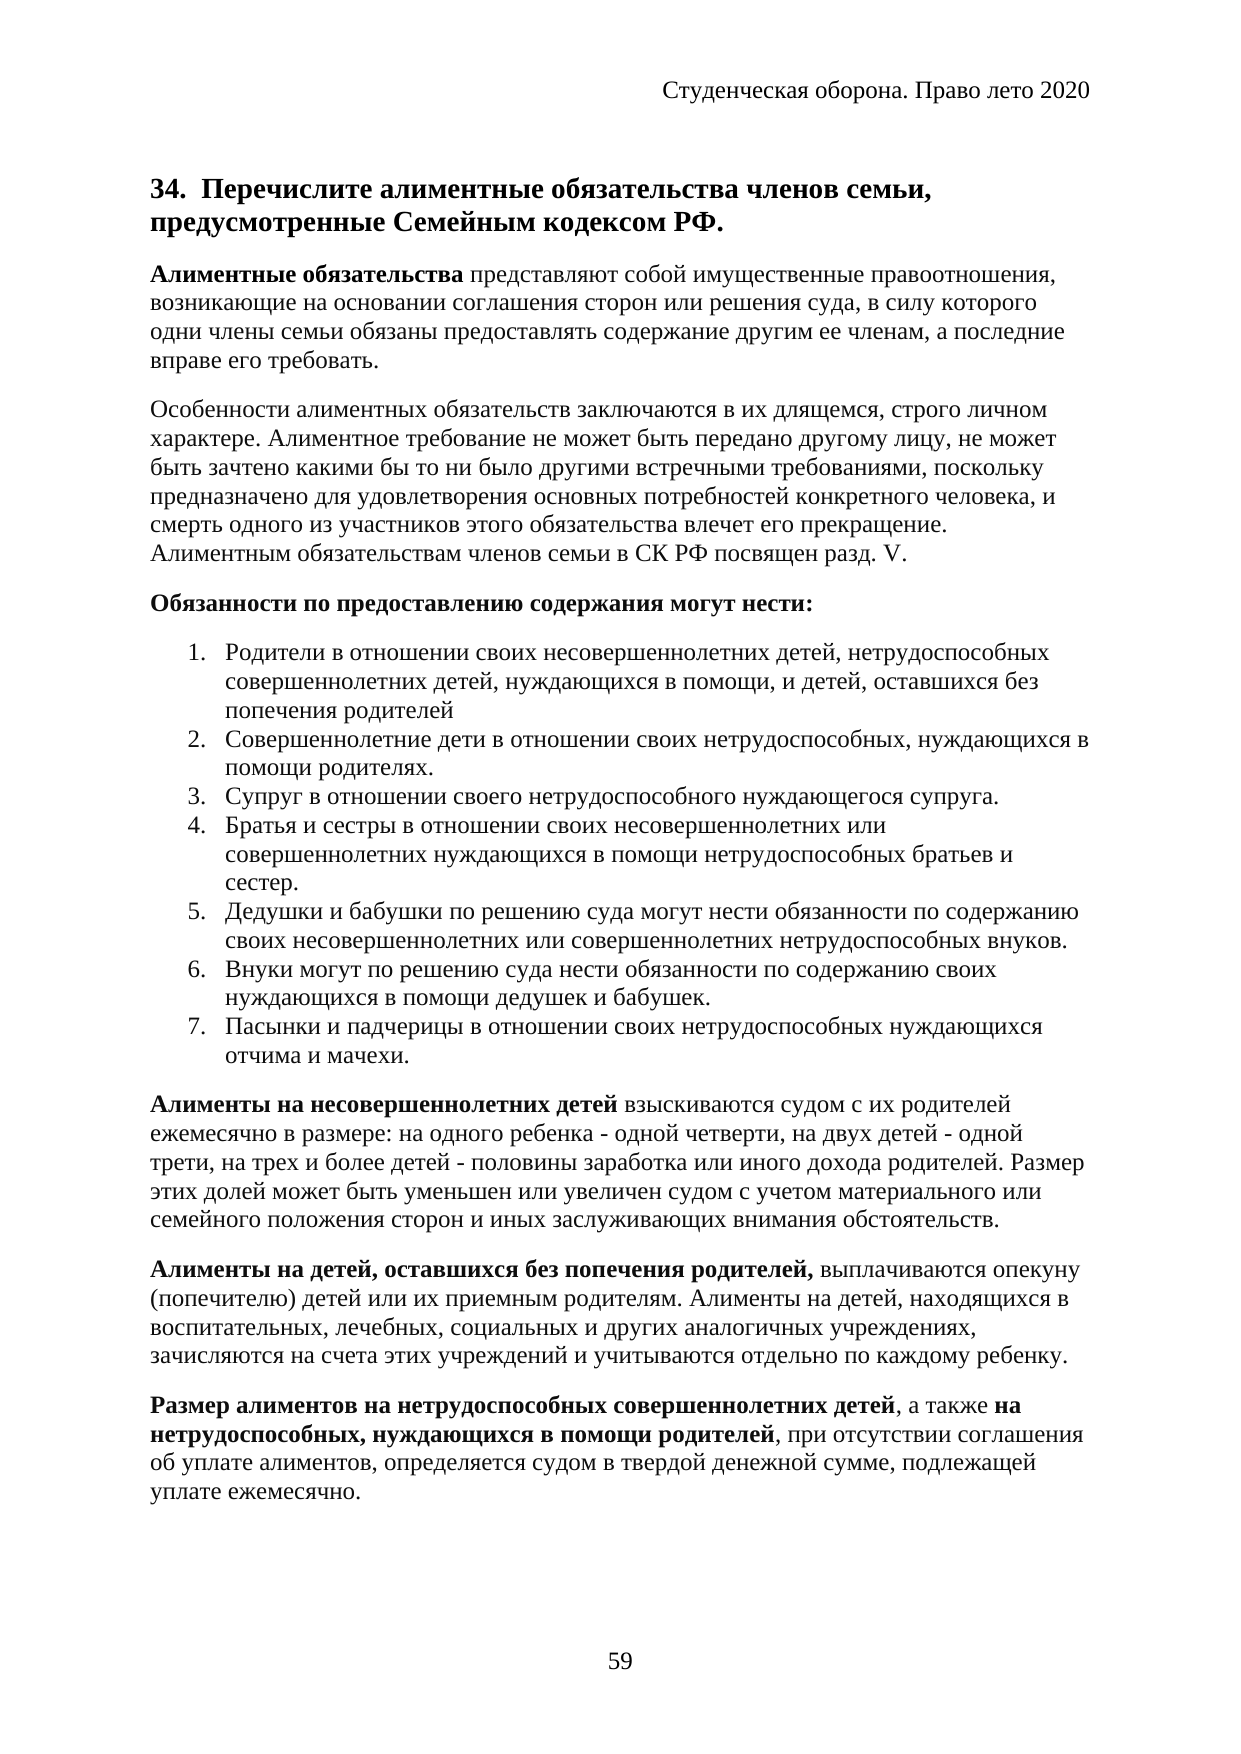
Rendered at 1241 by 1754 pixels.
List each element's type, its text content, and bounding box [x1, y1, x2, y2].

text Обязанности по предоставлению содержания могут нести: [150, 588, 1090, 617]
list Братья и сестры в отношении своих несовершеннолетних или совершеннолетних нуждающихся в помощи нетрудоспособных братьев и сестер. [187, 810, 1090, 896]
list Внуки могут по решению суда нести обязанности по содержанию своих нуждающихся в помощи дедушек и бабушек. [187, 954, 1090, 1011]
text Алименты на детей, оставшихся без попечения родителей, выплачиваются опекуну (попечителю) детей или их приемным родителям. Алименты на детей, находящихся в воспитательных, лечебных, социальных и других аналогичных учреждениях, зачисляются на счета этих учреждений и учитываются отдельно по каждому ребенку. [150, 1254, 1090, 1369]
list Совершеннолетние дети в отношении своих нетрудоспособных, нуждающихся в помощи родителях. [187, 724, 1090, 781]
list Супруг в отношении своего нетрудоспособного нуждающегося супруга. [187, 781, 1090, 810]
list Родители в отношении своих несовершеннолетних детей, нетрудоспособных совершеннолетних детей, нуждающихся в помощи, и детей, оставшихся без попечения родителей [187, 637, 1090, 724]
text Алименты на несовершеннолетних детей взыскиваются судом с их родителей ежемесячно в размере: на одного ребенка - одной четверти, на двух детей - одной трети, на трех и более детей - половины заработка или иного дохода родителей. Размер этих долей может быть уменьшен или увеличен судом с учетом материального или семейного положения сторон и иных заслуживающих внимания обстоятельств. [150, 1089, 1090, 1233]
text Особенности алиментных обязательств заключаются в их длящемся, строго личном характере. Алиментное требование не может быть передано другому лицу, не может быть зачтено какими бы то ни было другими встречными требованиями, поскольку предназначено для удовлетворения основных потребностей конкретного человека, и смерть одного из участников этого обязательства влечет его прекращение. Алиментным обязательствам членов семьи в СК РФ посвящен разд. V. [150, 394, 1090, 567]
text Размер алиментов на нетрудоспособных совершеннолетних детей, а также на нетрудоспособных, нуждающихся в помощи родителей, при отсутствии соглашения об уплате алиментов, определяется судом в твердой денежной сумме, подлежащей уплате ежемесячно. [150, 1390, 1090, 1505]
subtitle 34. Перечислите алиментные обязательства членов семьи, предусмотренные Семейным кодексом РФ. [150, 171, 1090, 238]
text Алиментные обязательства представляют собой имущественные правоотношения, возникающие на основании соглашения сторон или решения суда, в силу которого одни члены семьи обязаны предоставлять содержание другим ее членам, а последние вправе его требовать. [150, 259, 1090, 374]
list Дедушки и бабушки по решению суда могут нести обязанности по содержанию своих несовершеннолетних или совершеннолетних нетрудоспособных внуков. [187, 896, 1090, 954]
list Пасынки и падчерицы в отношении своих нетрудоспособных нуждающихся отчима и мачехи. [187, 1011, 1090, 1069]
